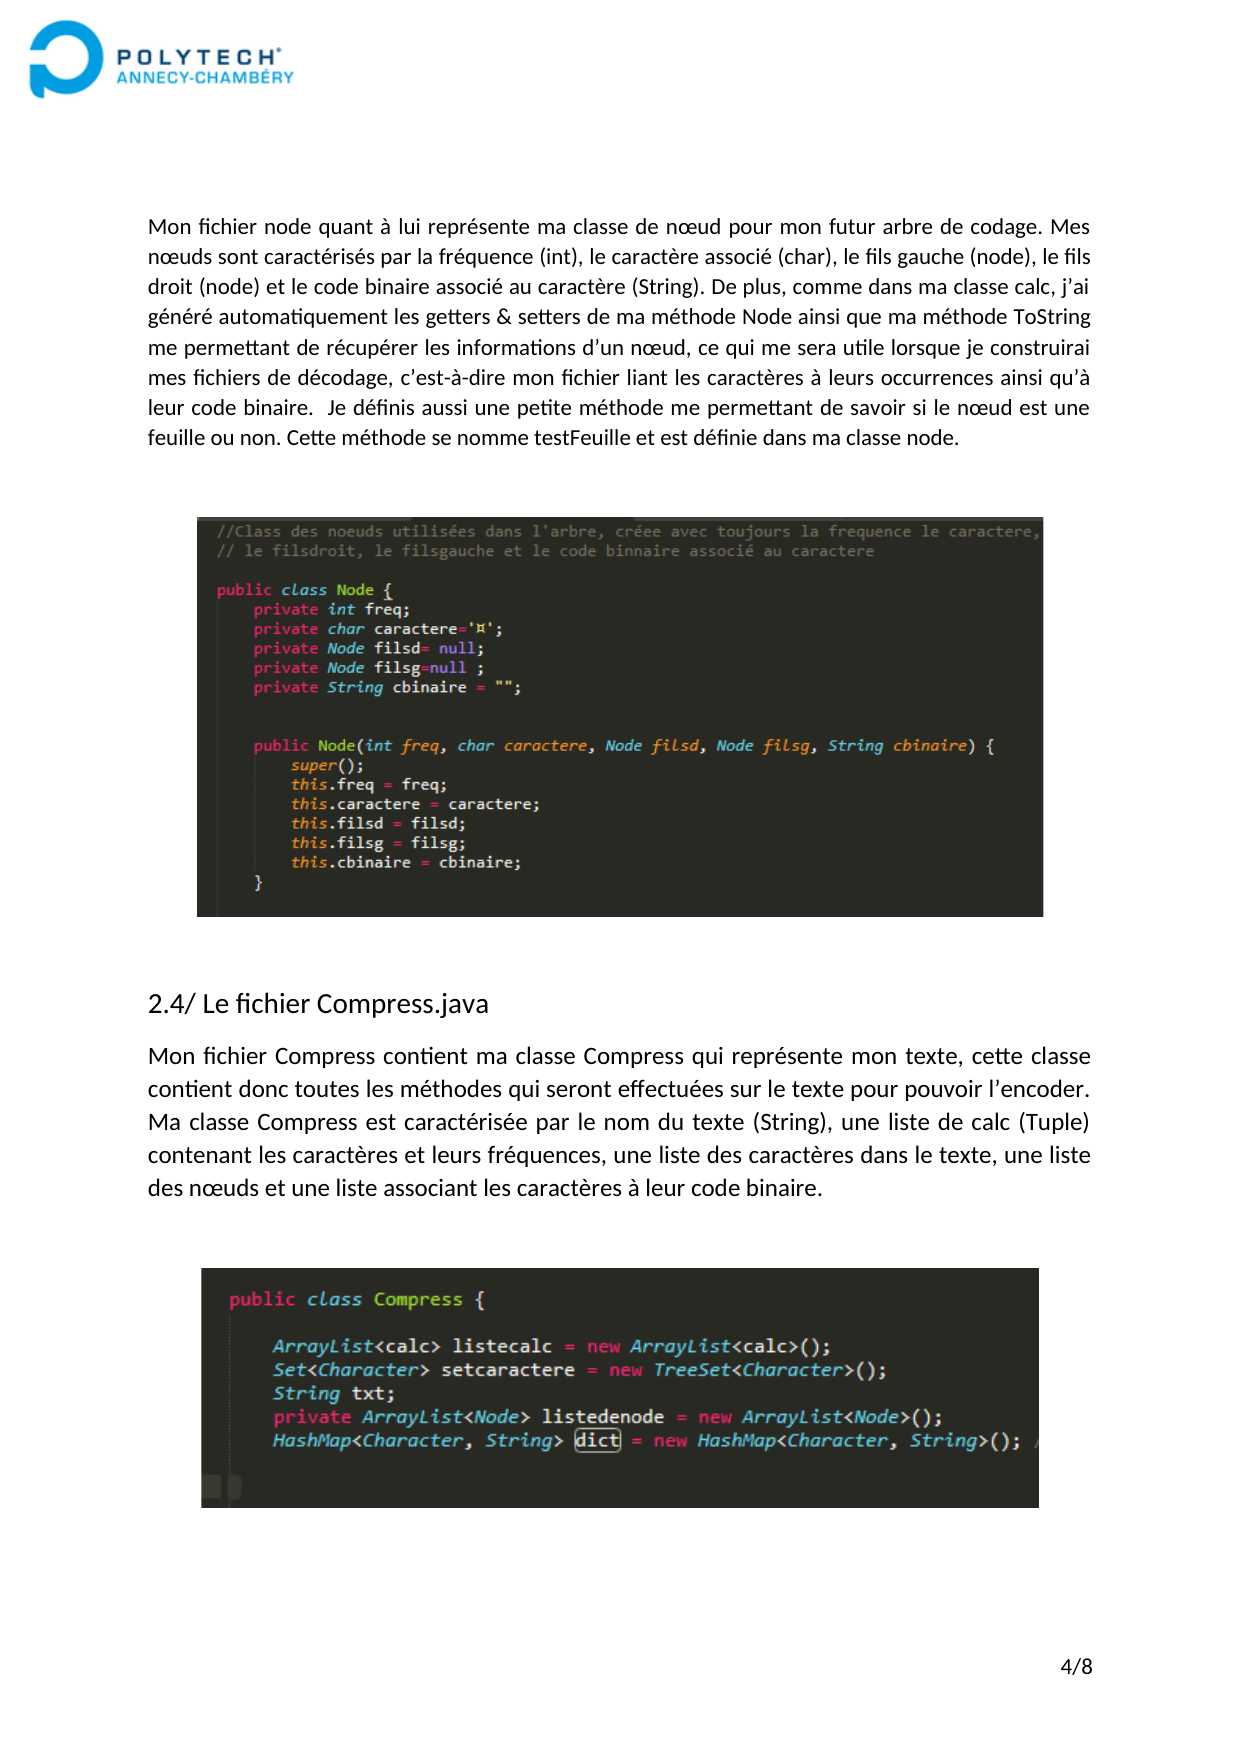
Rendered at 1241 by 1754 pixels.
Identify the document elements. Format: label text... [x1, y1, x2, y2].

text Mon fichier node quant à lui représente ma classe de nœud pour mon futur arbre de codage. Mes nœuds sont caractérisés par la fréquence (int), le caractère associé (char), le fils gauche (node), le fils droit (node) et le code binaire associé au caractère (String). De plus, comme dans ma classe calc, j’ai généré automatiquement les getters & setters de ma méthode Node ainsi que ma méthode ToString me permettant de récupérer les informations d’un nœud, ce qui me sera utile lorsque je construirai mes fichiers de décodage, c’est-à-dire mon fichier liant les caractères à leurs occurrences ainsi qu’à leur code binaire. Je définis aussi une petite méthode me permettant de savoir si le nœud est une feuille ou non. Cette méthode se nomme testFeuille et est définie dans ma classe node. [148, 212, 1092, 451]
text 2.4/ Le fichier Compress.java [148, 985, 1092, 1021]
picture [201, 1268, 1039, 1508]
picture [0, 0, 297, 181]
text Mon fichier Compress contient ma classe Compress qui représente mon texte, cette classe contient donc toutes les méthodes qui seront effectuées sur le texte pour pouvoir l’encoder. Ma classe Compress est caractérisée par le nom du texte (String), une liste de calc (Tuple) contenant les caractères et leurs fréquences, une liste des caractères dans le texte, une liste des nœuds et une liste associant les caractères à leur code binaire. [148, 1041, 1092, 1203]
picture [197, 517, 1044, 917]
